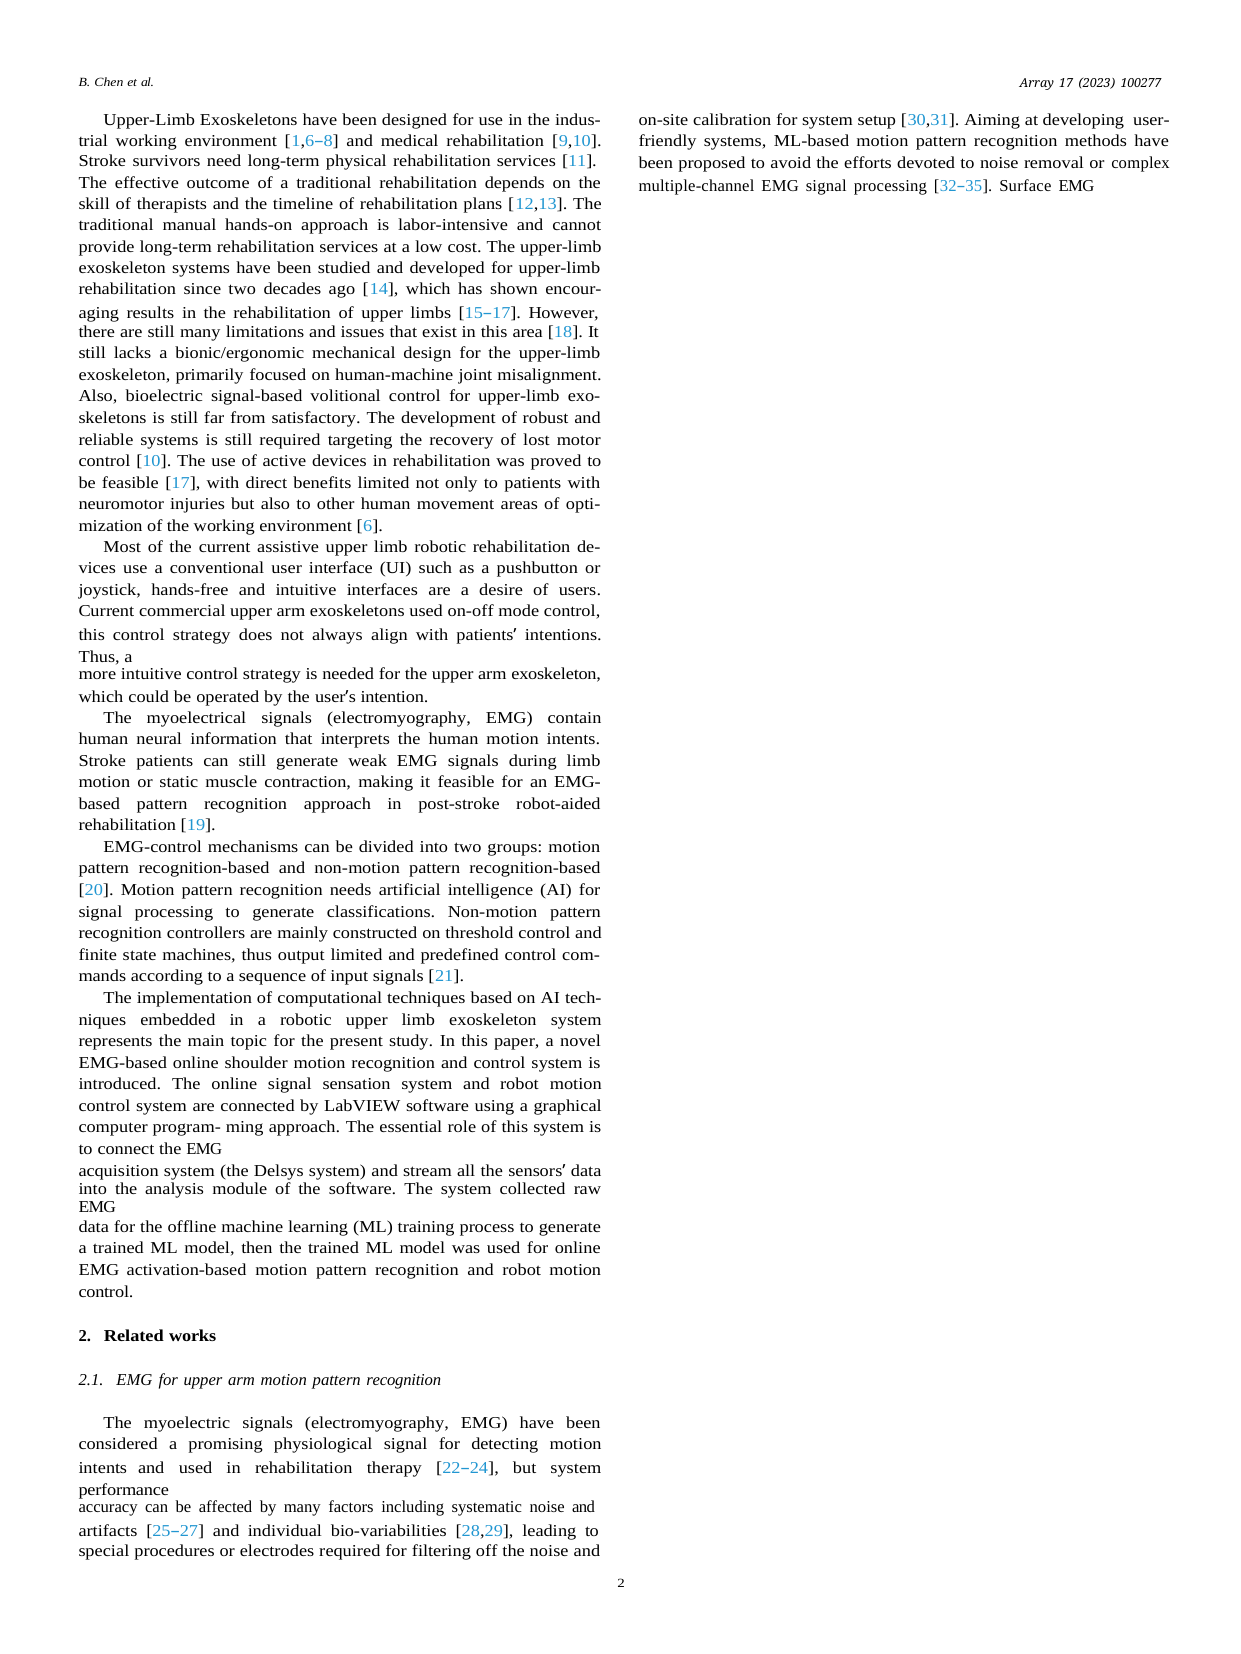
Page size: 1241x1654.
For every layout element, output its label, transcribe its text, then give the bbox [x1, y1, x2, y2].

text EMG-control mechanisms can be divided into two groups: motion pattern recognition-based and non-motion pattern recognition-based [20]. Motion pattern recognition needs artificial intelligence (AI) for signal processing to generate classifications. Non-motion pattern recognition controllers are mainly constructed on threshold control and finite state machines, thus output limited and predefined control com- mands according to a sequence of input signals [21]. [78, 837, 601, 985]
text still lacks a bionic/ergonomic mechanical design for the upper-limb exoskeleton, primarily focused on human-machine joint misalignment. Also, bioelectric signal-based volitional control for upper-limb exo- skeletons is still far from satisfactory. The development of robust and reliable systems is still required targeting the recovery of lost motor control [10]. The use of active devices in rehabilitation was proved to be feasible [17], with direct benefits limited not only to patients with neuromotor injuries but also to other human movement areas of opti- mization of the working environment [6]. [78, 343, 601, 535]
subtitle Related works [78, 1326, 605, 1345]
text Upper-Limb Exoskeletons have been designed for use in the indus- trial working environment [1,6–8] and medical rehabilitation [9,10]. Stroke survivors need long-term physical rehabilitation services [11]. [78, 110, 601, 170]
text The myoelectrical signals (electromyography, EMG) contain human neural information that interprets the human motion intents. Stroke patients can still generate weak EMG signals during limb motion or static muscle contraction, making it feasible for an EMG-based pattern recognition approach in post-stroke robot-aided rehabilitation [19]. [78, 707, 601, 834]
text more intuitive control strategy is needed for the upper arm exoskeleton, [78, 668, 605, 683]
text which could be operated by the user’s intention. [78, 683, 605, 707]
text special procedures or electrodes required for filtering off the noise and on-site calibration for system setup [30,31]. Aiming at developing user-friendly systems, ML-based motion pattern recognition methods have been proposed to avoid the efforts devoted to noise removal or complex multiple-channel EMG signal processing [32–35]. Surface EMG [638, 110, 1169, 197]
text accuracy can be affected by many factors including systematic noise and [78, 1501, 605, 1516]
text The myoelectric signals (electromyography, EMG) have been considered a promising physiological signal for detecting motion intents and used in rehabilitation therapy [22–24], but system performance [78, 1413, 601, 1499]
text there are still many limitations and issues that exist in this area [18]. It [78, 326, 605, 340]
text data for the offline machine learning (ML) training process to generate a trained ML model, then the trained ML model was used for online EMG activation-based motion pattern recognition and robot motion control. [78, 1217, 601, 1301]
text acquisition system (the Delsys system) and stream all the sensors’ data into the analysis module of the software. The system collected raw EMG [78, 1160, 601, 1216]
text The effective outcome of a traditional rehabilitation depends on the skill of therapists and the timeline of rehabilitation plans [12,13]. The traditional manual hands-on approach is labor-intensive and cannot provide long-term rehabilitation services at a low cost. The upper-limb exoskeleton systems have been studied and developed for upper-limb rehabilitation since two decades ago [14], which has shown encour- aging results in the rehabilitation of upper limbs [15–17]. However, [78, 173, 601, 323]
list EMG for upper arm motion pattern recognition [78, 1369, 605, 1388]
text artifacts [25–27] and individual bio-variabilities [28,29], leading to [78, 1517, 605, 1541]
text Most of the current assistive upper limb robotic rehabilitation de- vices use a conventional user interface (UI) such as a pushbutton or joystick, hands-free and intuitive interfaces are a desire of users. Current commercial upper arm exoskeletons used on-off mode control, this control strategy does not always align with patients’ intentions. Thus, a [78, 537, 601, 666]
text The implementation of computational techniques based on AI tech- niques embedded in a robotic upper limb exoskeleton system represents the main topic for the present study. In this paper, a novel EMG-based online shoulder motion recognition and control system is introduced. The online signal sensation system and robot motion control system are connected by LabVIEW software using a graphical computer program- ming approach. The essential role of this system is to connect the EMG [78, 988, 601, 1158]
